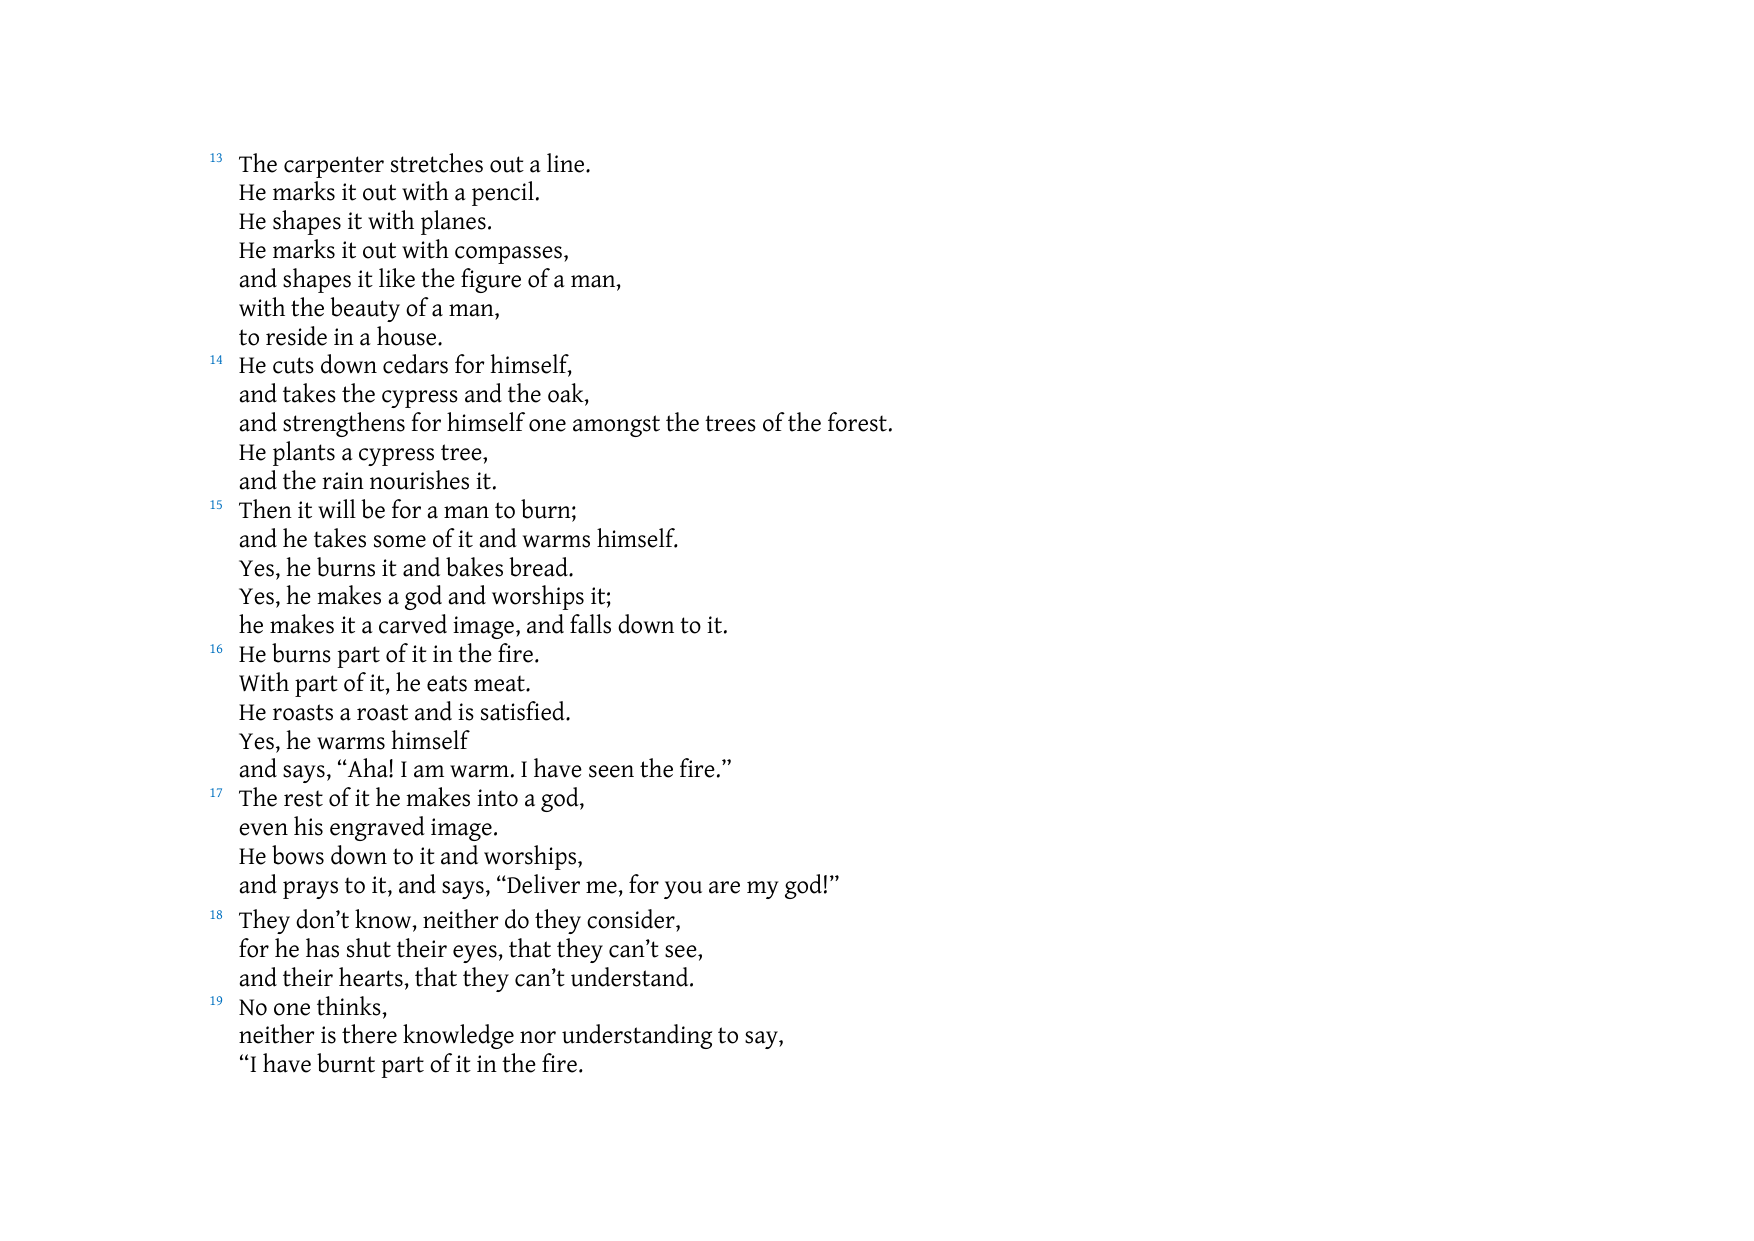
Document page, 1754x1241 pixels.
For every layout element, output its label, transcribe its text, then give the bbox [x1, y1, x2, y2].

text 13 The carpenter stretches out a line. He marks it out with a pencil. He shapes it with planes. He marks it out with compasses, and shapes it like the figure of a man, with the beauty of a man, to reside in a house. [209, 150, 1545, 352]
text 17 The rest of it he makes into a god, even his engraved image. He bows down to it and worships, and prays to it, and says, “Deliver me, for you are my god!” [209, 785, 1545, 900]
text 18 They don’t know, neither do they consider, for he has shut their eyes, that they can’t see, and their hearts, that they can’t understand. [209, 906, 1545, 993]
text 14 He cuts down cedars for himself, and takes the cypress and the oak, and strengthens for himself one amongst the trees of the forest. He plants a cypress tree, and the rain nourishes it. [209, 352, 1545, 496]
text 16 He burns part of it in the fire. With part of it, he eats meat. He roasts a roast and is satisfied. Yes, he warms himself and says, “Aha! I am warm. I have seen the fire.” [209, 641, 1545, 785]
text 15 Then it will be for a man to burn; and he takes some of it and warms himself. Yes, he burns it and bakes bread. Yes, he makes a god and worships it; he makes it a carved image, and falls down to it. [209, 496, 1545, 641]
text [209, 993, 1545, 1079]
